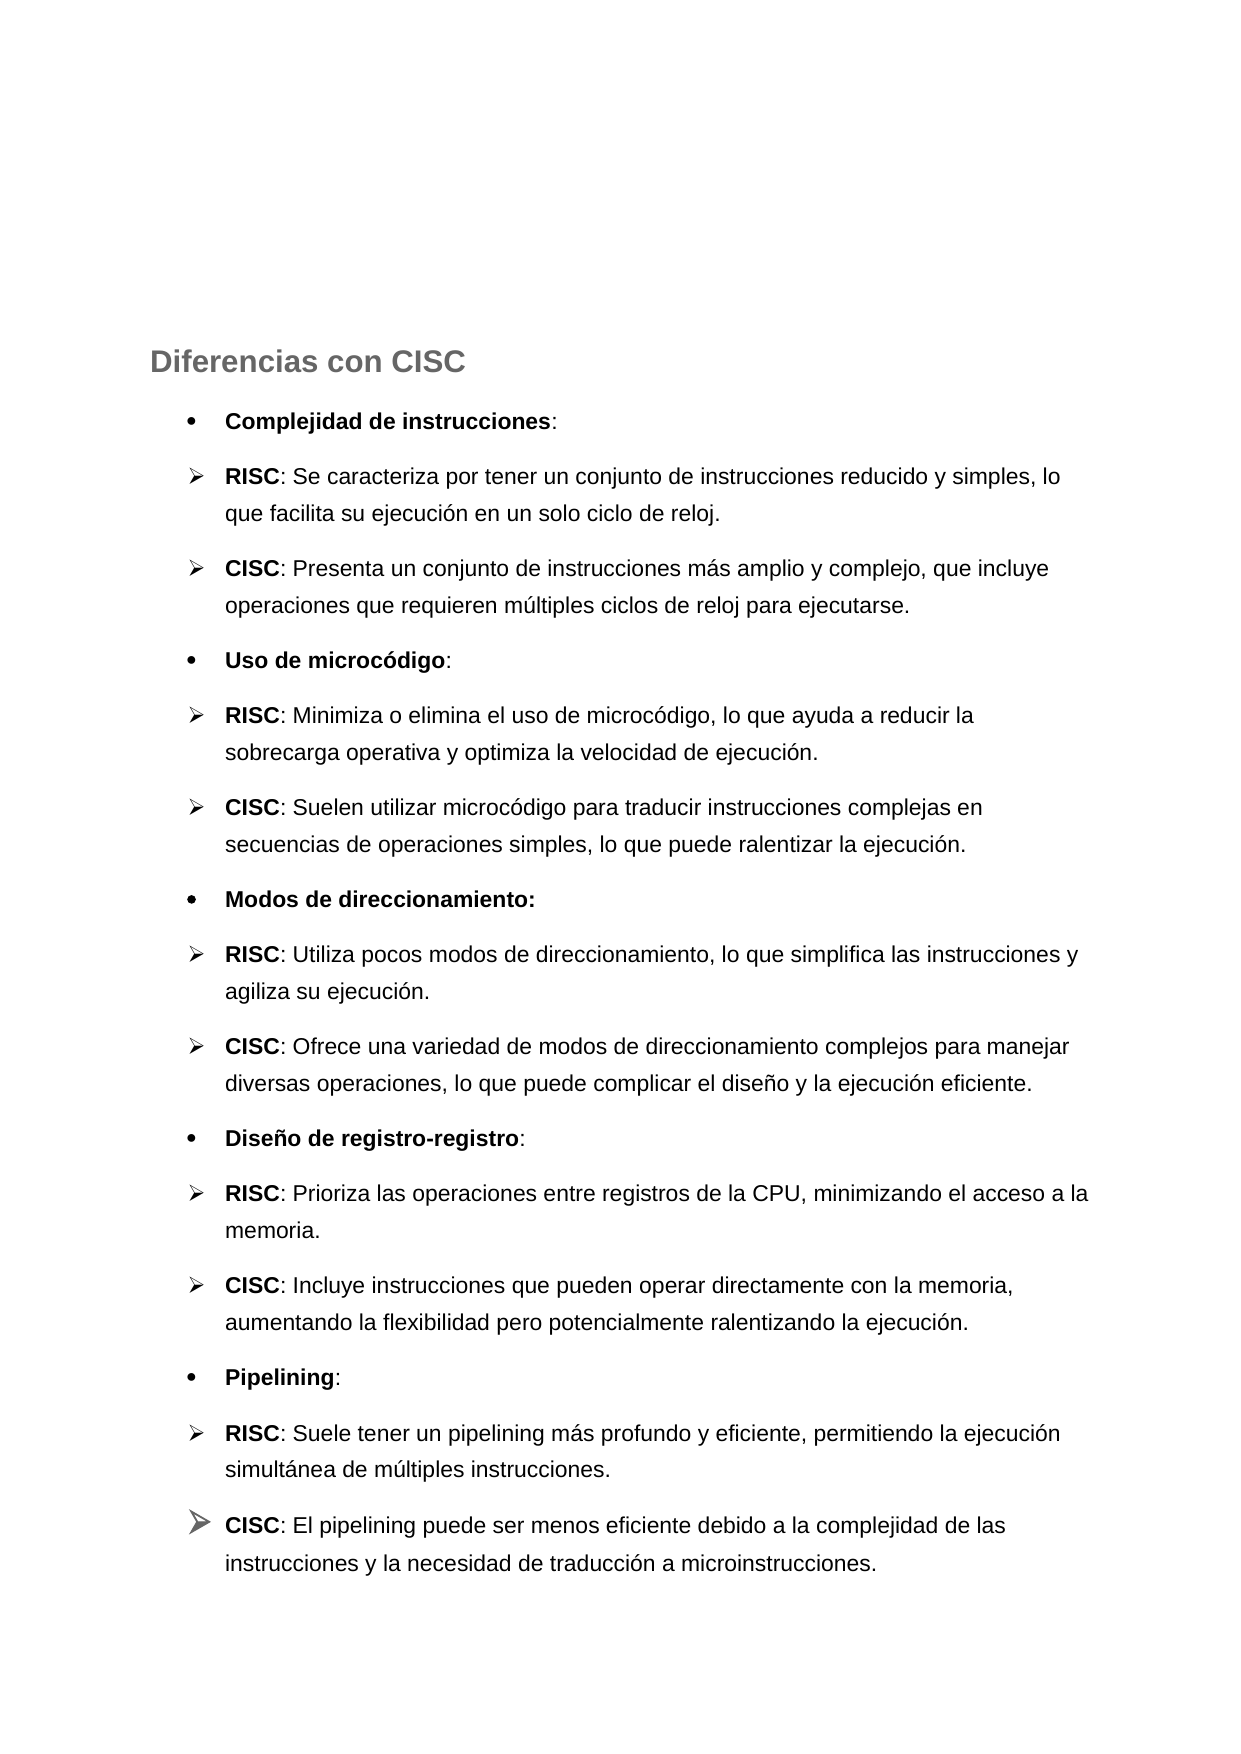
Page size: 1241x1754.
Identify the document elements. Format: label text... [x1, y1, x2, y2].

subtitle Diseño de registro-registro: [187, 1125, 1090, 1151]
subtitle RISC: Utiliza pocos modos de direccionamiento, lo que simplifica las instrucciones y agiliza su ejecución. [187, 941, 1090, 1004]
subtitle CISC: Incluye instrucciones que pueden operar directamente con la memoria, aumentando la flexibilidad pero potencialmente ralentizando la ejecución. [187, 1272, 1090, 1335]
subtitle Complejidad de instrucciones: [187, 408, 1090, 434]
text Diferencias con CISC [150, 343, 1090, 379]
subtitle RISC: Prioriza las operaciones entre registros de la CPU, minimizando el acceso a la memoria. [187, 1180, 1090, 1243]
subtitle RISC: Minimiza o elimina el uso de microcódigo, lo que ayuda a reducir la sobrecarga operativa y optimiza la velocidad de ejecución. [187, 702, 1090, 765]
subtitle CISC: Presenta un conjunto de instrucciones más amplio y complejo, que incluye operaciones que requieren múltiples ciclos de reloj para ejecutarse. [187, 555, 1090, 618]
subtitle CISC: Suelen utilizar microcódigo para traducir instrucciones complejas en secuencias de operaciones simples, lo que puede ralentizar la ejecución. [187, 794, 1090, 857]
subtitle RISC: Suele tener un pipelining más profundo y eficiente, permitiendo la ejecución simultánea de múltiples instrucciones. [187, 1419, 1090, 1482]
subtitle CISC: Ofrece una variedad de modos de direccionamiento complejos para manejar diversas operaciones, lo que puede complicar el diseño y la ejecución eficiente. [187, 1033, 1090, 1096]
subtitle Pipelining: [187, 1364, 1090, 1391]
subtitle Modos de direccionamiento: [187, 886, 1090, 912]
subtitle Uso de microcódigo: [187, 647, 1090, 673]
subtitle CISC: El pipelining puede ser menos eficiente debido a la complejidad de las instrucciones y la necesidad de traducción a microinstrucciones. [187, 1511, 1090, 1576]
subtitle RISC: Se caracteriza por tener un conjunto de instrucciones reducido y simples, lo que facilita su ejecución en un solo ciclo de reloj. [187, 463, 1090, 526]
